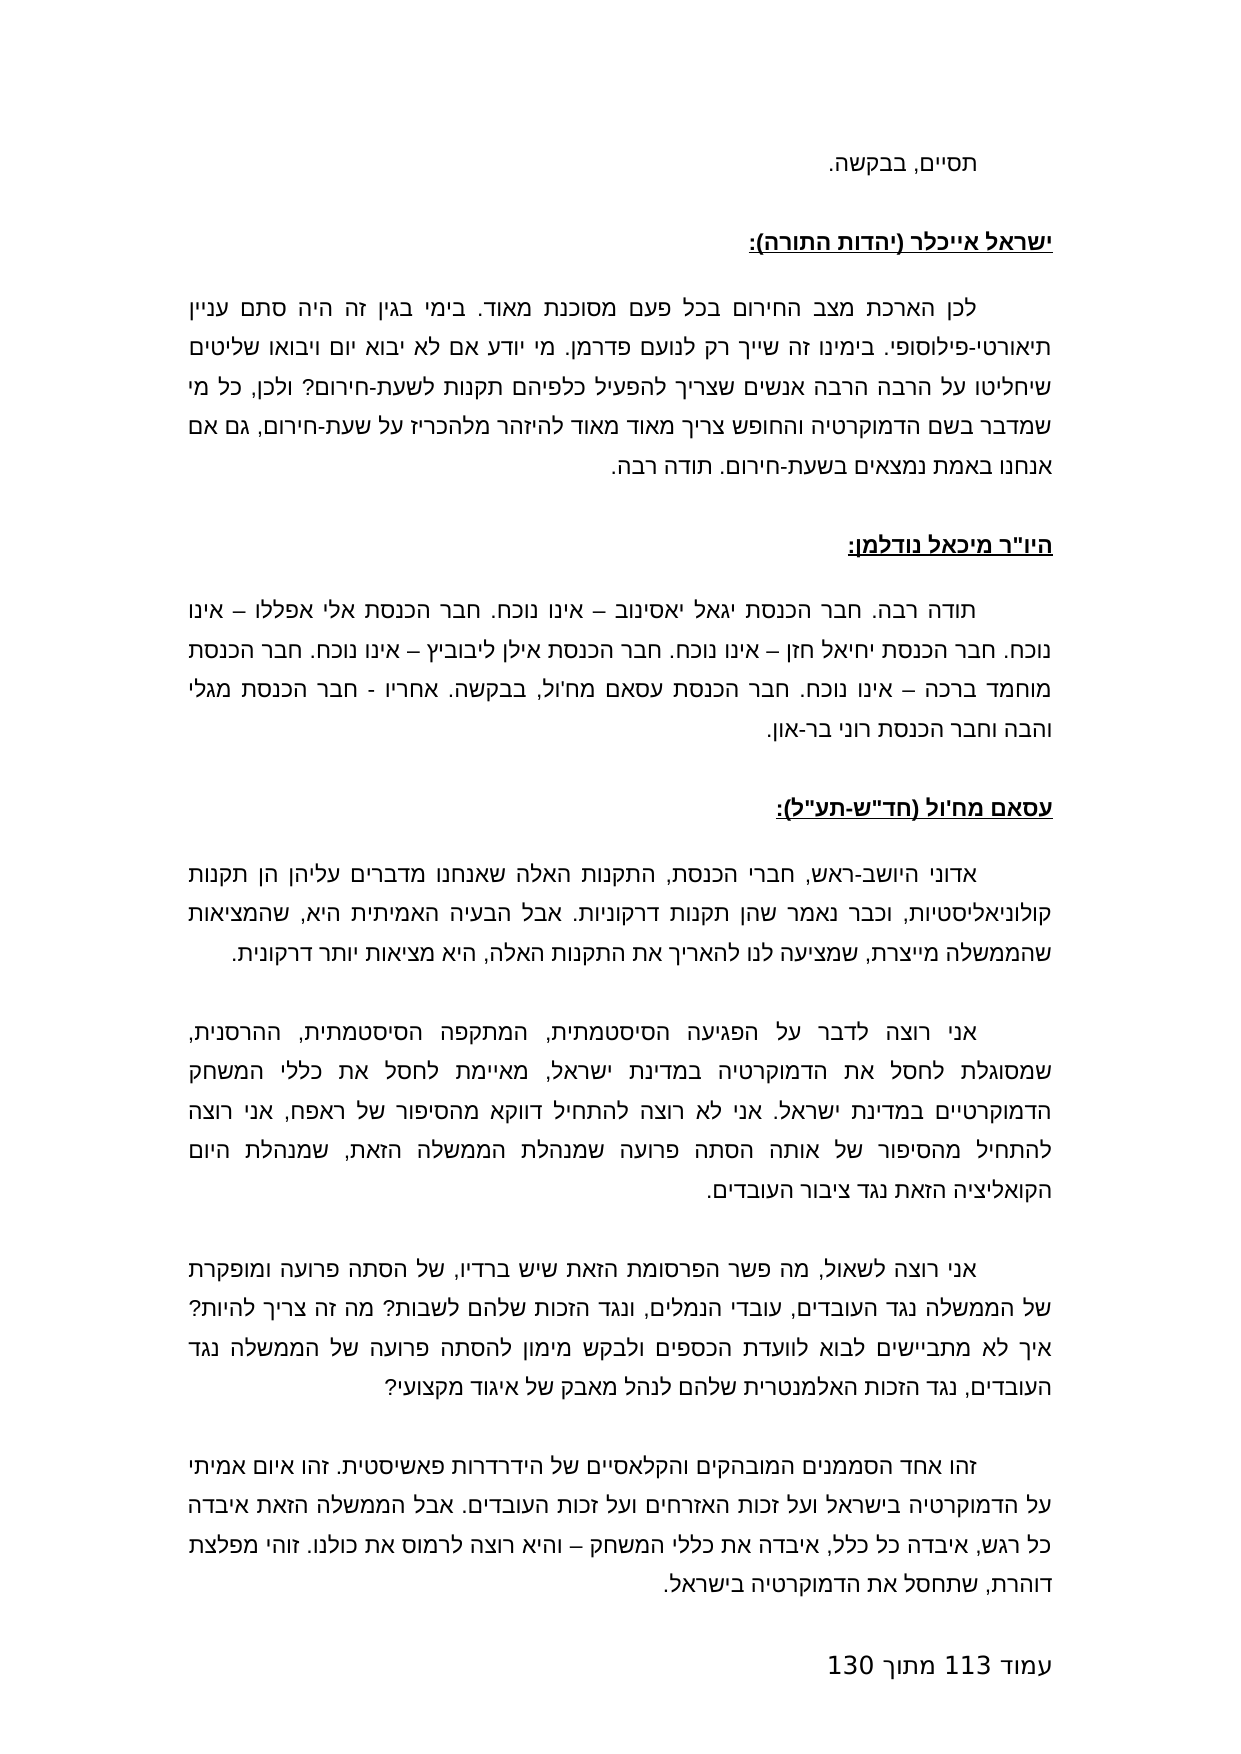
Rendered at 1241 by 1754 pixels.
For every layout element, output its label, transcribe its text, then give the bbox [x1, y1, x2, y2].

text היו"ר מיכאל נודלמן: [187, 532, 1053, 558]
text זהו אחד הסממנים המובהקים והקלאסיים של הידרדרות פאשיסטית. זהו איום אמיתי על הדמוקרטיה בישראל ועל זכות האזרחים ועל זכות העובדים. אבל הממשלה הזאת איבדה כל רגש, איבדה כל כלל, איבדה את כללי המשחק – והיא רוצה לרמוס את כולנו. זוהי מפלצת דוהרת, שתחסל את הדמוקרטיה בישראל. [187, 1453, 1053, 1598]
text אני רוצה לדבר על הפגיעה הסיסטמתית, המתקפה הסיסטמתית, ההרסנית, שמסוגלת לחסל את הדמוקרטיה במדינת ישראל, מאיימת לחסל את כללי המשחק הדמוקרטיים במדינת ישראל. אני לא רוצה להתחיל דווקא מהסיפור של ראפח, אני רוצה להתחיל מהסיפור של אותה הסתה פרועה שמנהלת הממשלה הזאת, שמנהלת היום הקואליציה הזאת נגד ציבור העובדים. [187, 1019, 1053, 1203]
text אני רוצה לשאול, מה פשר הפרסומת הזאת שיש ברדיו, של הסתה פרועה ומופקרת של הממשלה נגד העובדים, עובדי הנמלים, ונגד הזכות שלהם לשבות? מה זה צריך להיות? איך לא מתביישים לבוא לוועדת הכספים ולבקש מימון להסתה פרועה של הממשלה נגד העובדים, נגד הזכות האלמנטרית שלהם לנהל מאבק של איגוד מקצועי? [187, 1256, 1053, 1400]
text עסאם מח'ול (חד"ש-תע"ל): [187, 795, 1053, 821]
text לכן הארכת מצב החירום בכל פעם מסוכנת מאוד. בימי בגין זה היה סתם עניין תיאורטי-פילוסופי. בימינו זה שייך רק לנועם פדרמן. מי יודע אם לא יבוא יום ויבואו שליטים שיחליטו על הרבה הרבה אנשים שצריך להפעיל כלפיהם תקנות לשעת-חירום? ולכן, כל מי שמדבר בשם הדמוקרטיה והחופש צריך מאוד מאוד להיזהר מלהכריז על שעת-חירום, גם אם אנחנו באמת נמצאים בשעת-חירום. תודה רבה. [187, 295, 1053, 479]
text ישראל אייכלר (יהדות התורה): [187, 229, 1053, 255]
text תסיים, בבקשה. [187, 150, 1053, 176]
text אדוני היושב-ראש, חברי הכנסת, התקנות האלה שאנחנו מדברים עליהן הן תקנות קולוניאליסטיות, וכבר נאמר שהן תקנות דרקוניות. אבל הבעיה האמיתית היא, שהמציאות שהממשלה מייצרת, שמציעה לנו להאריך את התקנות האלה, היא מציאות יותר דרקונית. [187, 861, 1053, 966]
text תודה רבה. חבר הכנסת יגאל יאסינוב – אינו נוכח. חבר הכנסת אלי אפללו – אינו נוכח. חבר הכנסת יחיאל חזן – אינו נוכח. חבר הכנסת אילן ליבוביץ – אינו נוכח. חבר הכנסת מוחמד ברכה – אינו נוכח. חבר הכנסת עסאם מח'ול, בבקשה. אחריו - חבר הכנסת מגלי והבה וחבר הכנסת רוני בר-און. [187, 597, 1053, 742]
